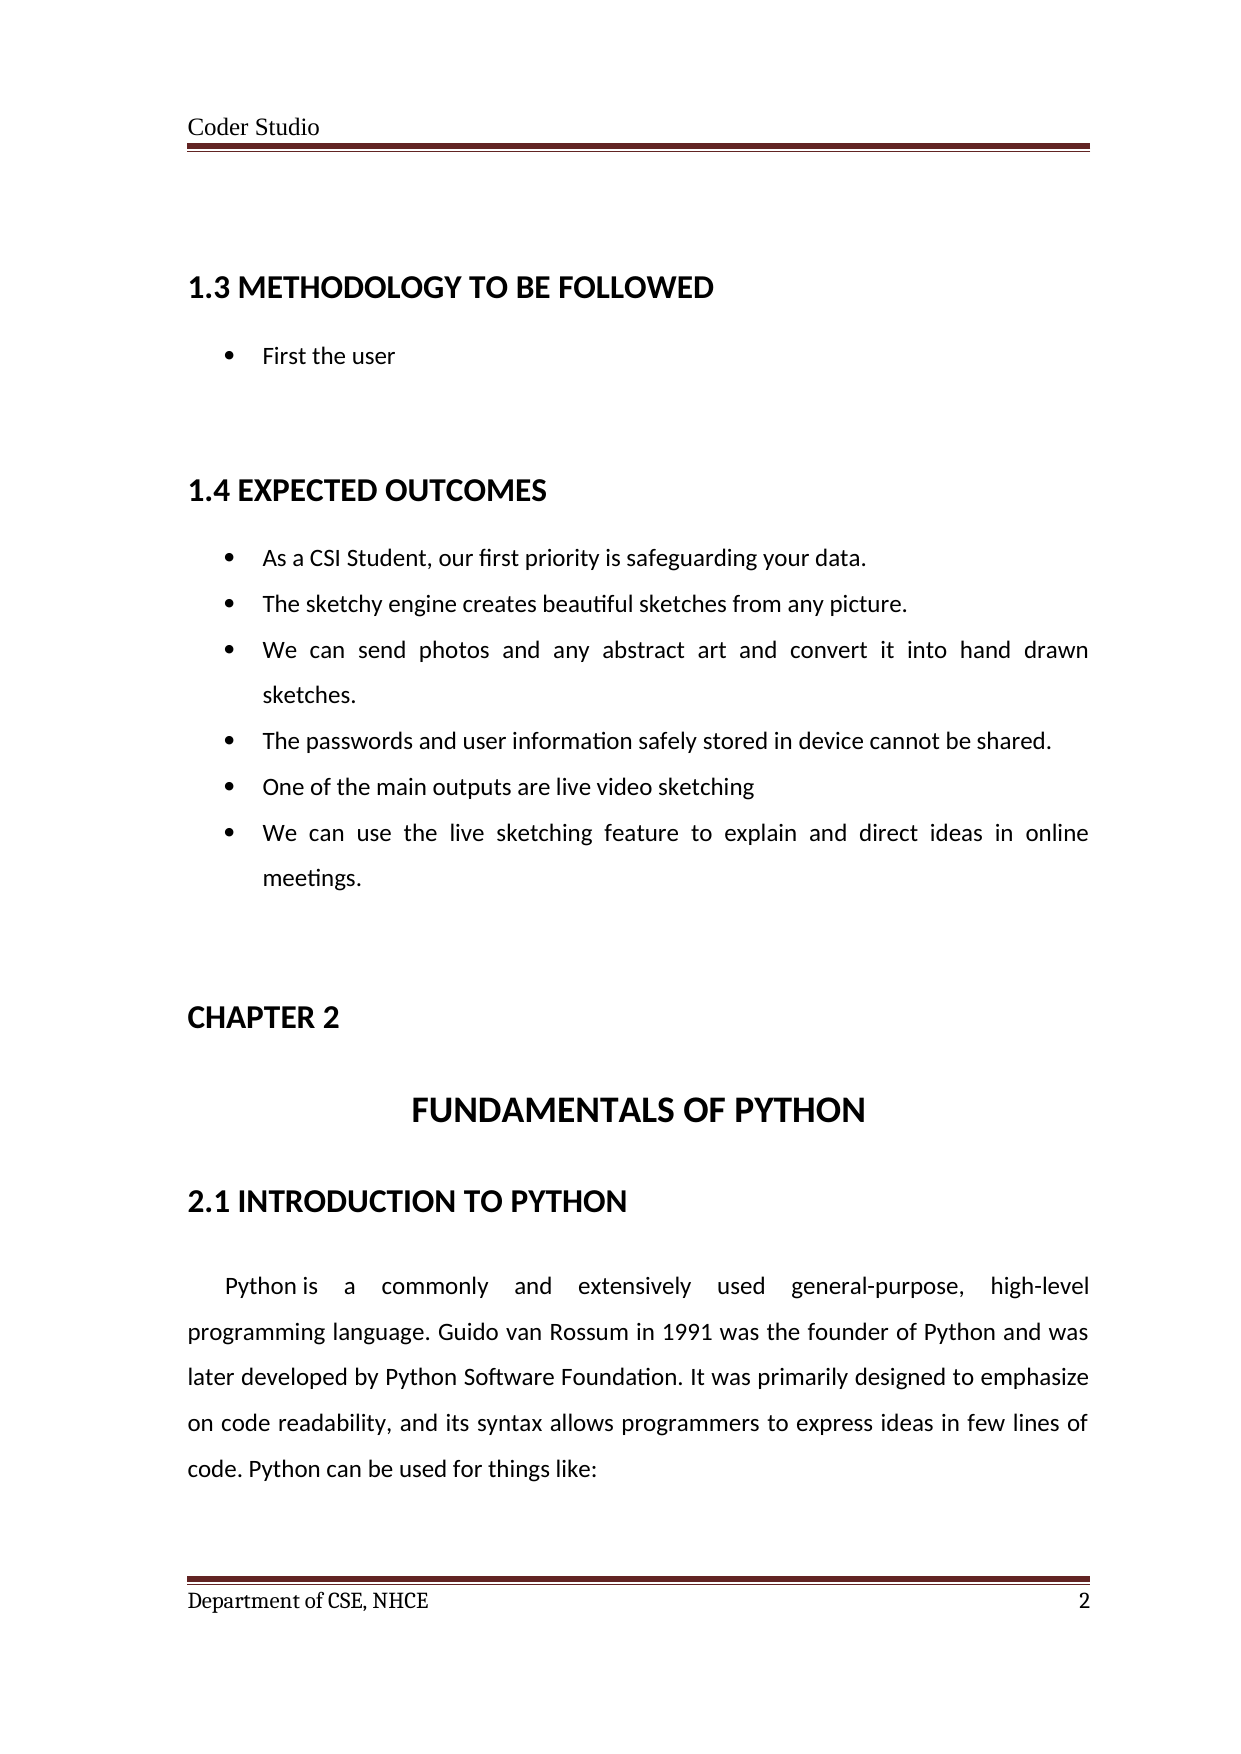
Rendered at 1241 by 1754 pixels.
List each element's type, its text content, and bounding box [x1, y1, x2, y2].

list First the user [225, 340, 1090, 371]
list As a CSI Student, our first priority is safeguarding your data. [225, 542, 1090, 573]
text 1.4 EXPECTED OUTCOMES [187, 469, 1090, 510]
text Python is a commonly and extensively used general-purpose, high-level programming language. Guido van Rossum in 1991 was the founder of Python and was later developed by Python Software Foundation. It was primarily designed to emphasize on code readability, and its syntax allows programmers to express ideas in few lines of code. Python can be used for things like: [187, 1270, 1090, 1483]
list The passwords and user information safely stored in device cannot be shared. [225, 725, 1090, 756]
list We can send photos and any abstract art and convert it into hand drawn sketches. [225, 634, 1090, 710]
text FUNDAMENTALS OF PYTHON [187, 1086, 1090, 1132]
text CHAPTER 2 [187, 996, 1090, 1036]
list One of the main outputs are live video sketching [225, 771, 1090, 802]
list The sketchy engine creates beautiful sketches from any picture. [225, 588, 1090, 619]
text 1.3 METHODOLOGY TO BE FOLLOWED [187, 266, 1090, 307]
list We can use the live sketching feature to explain and direct ideas in online meetings. [225, 817, 1090, 893]
text 2.1 INTRODUCTION TO PYTHON [187, 1180, 1090, 1220]
